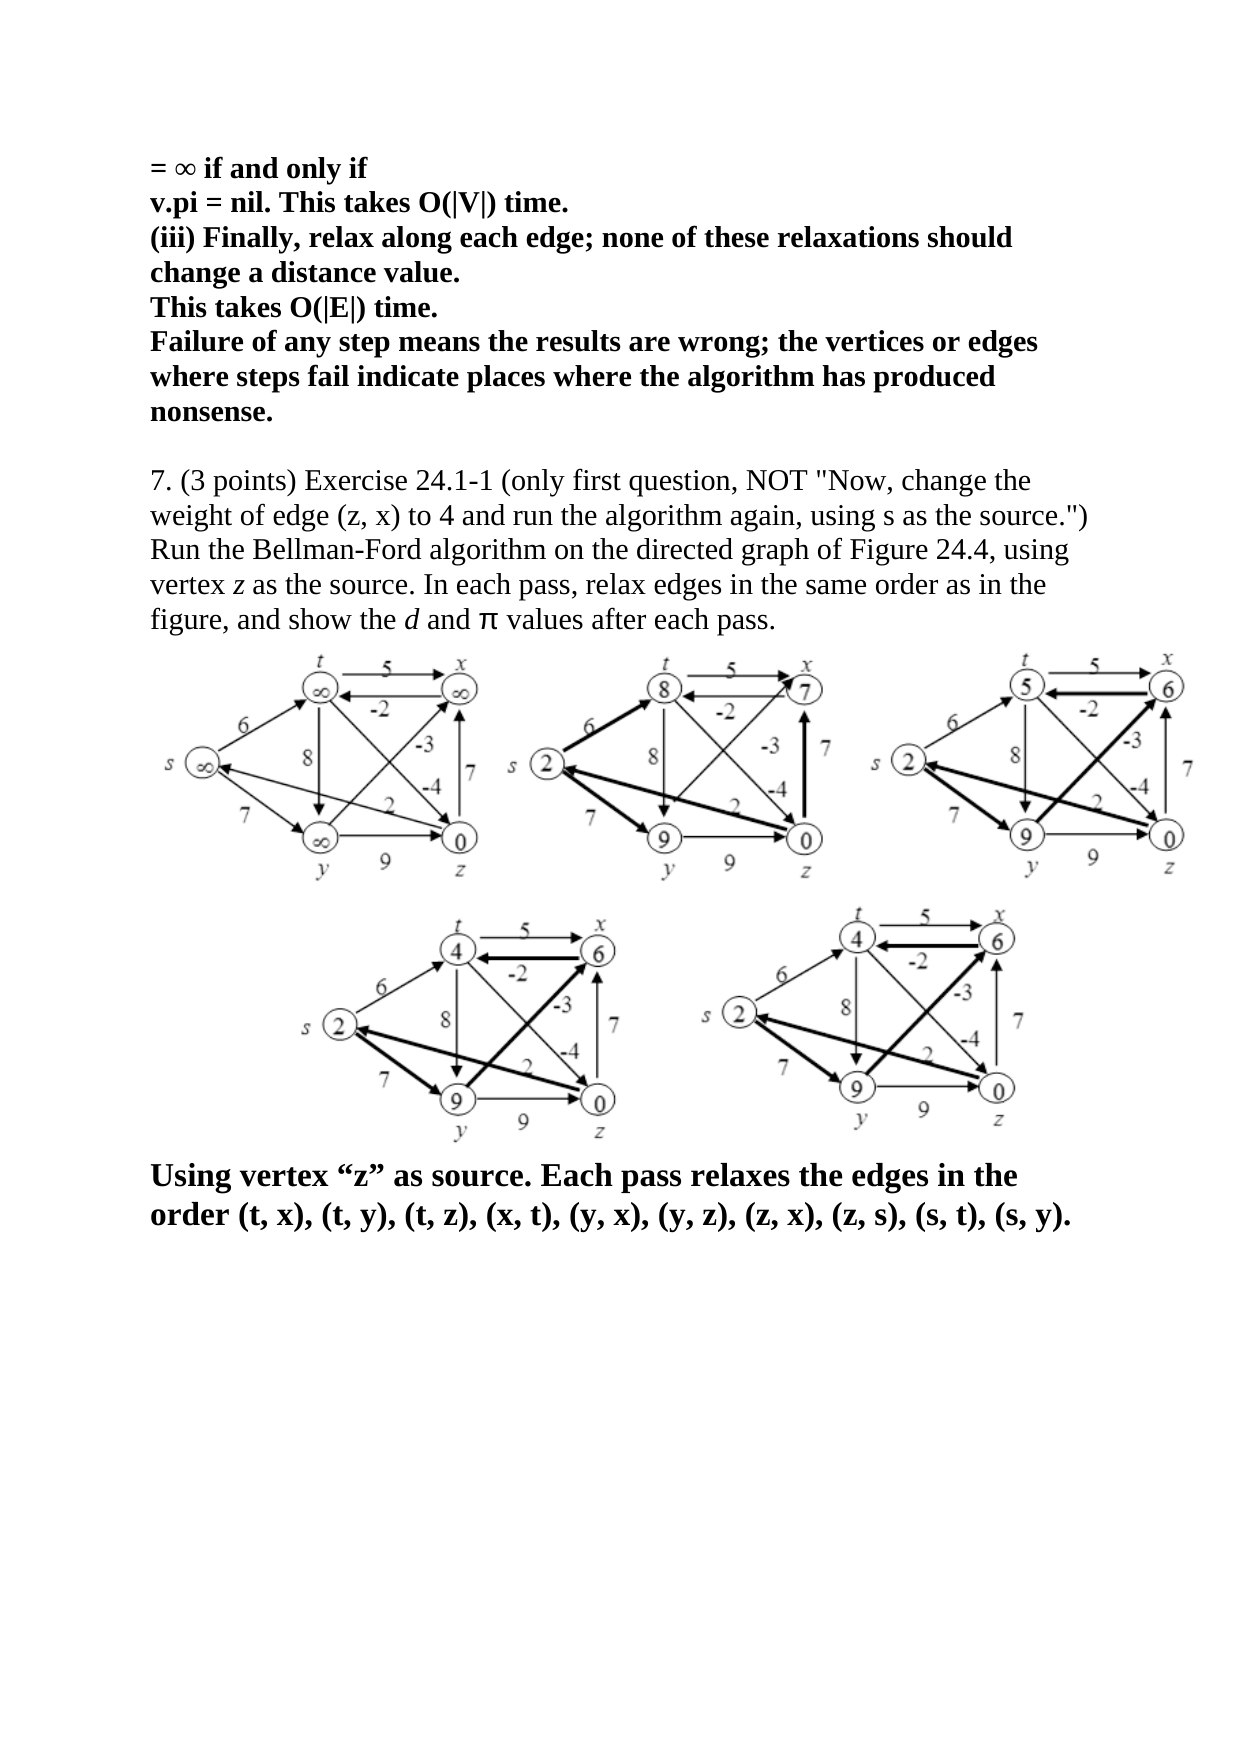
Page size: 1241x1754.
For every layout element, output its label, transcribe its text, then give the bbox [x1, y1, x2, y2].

text (iii) Finally, relax along each edge; none of these relaxations should change a distance value. [150, 219, 1090, 289]
text Failure of any step means the results are wrong; the vertices or edges where steps fail indicate places where the algorithm has produced nonsense. [150, 323, 1090, 427]
text Using vertex “z” as source. Each pass relaxes the edges in the order (t, x), (t, y), (t, z), (x, t), (y, x), (y, z), (z, x), (z, s), (s, t), (s, y). [150, 1156, 1090, 1232]
picture [150, 635, 1220, 1156]
text This takes O(|E|) time. [150, 289, 1090, 323]
text v.pi = nil. This takes O(|V|) time. [150, 185, 1090, 219]
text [150, 150, 1090, 185]
text 7. (3 points) Exercise 24.1-1 (only first question, NOT "Now, change the weight of edge (z, x) to 4 and run the algorithm again, using s as the source.") Run the Bellman-Ford algorithm on the directed graph of Figure 24.4, using vertex z as the source. In each pass, relax edges in the same order as in the figure, and show the d and π values after each pass. [150, 462, 1090, 635]
